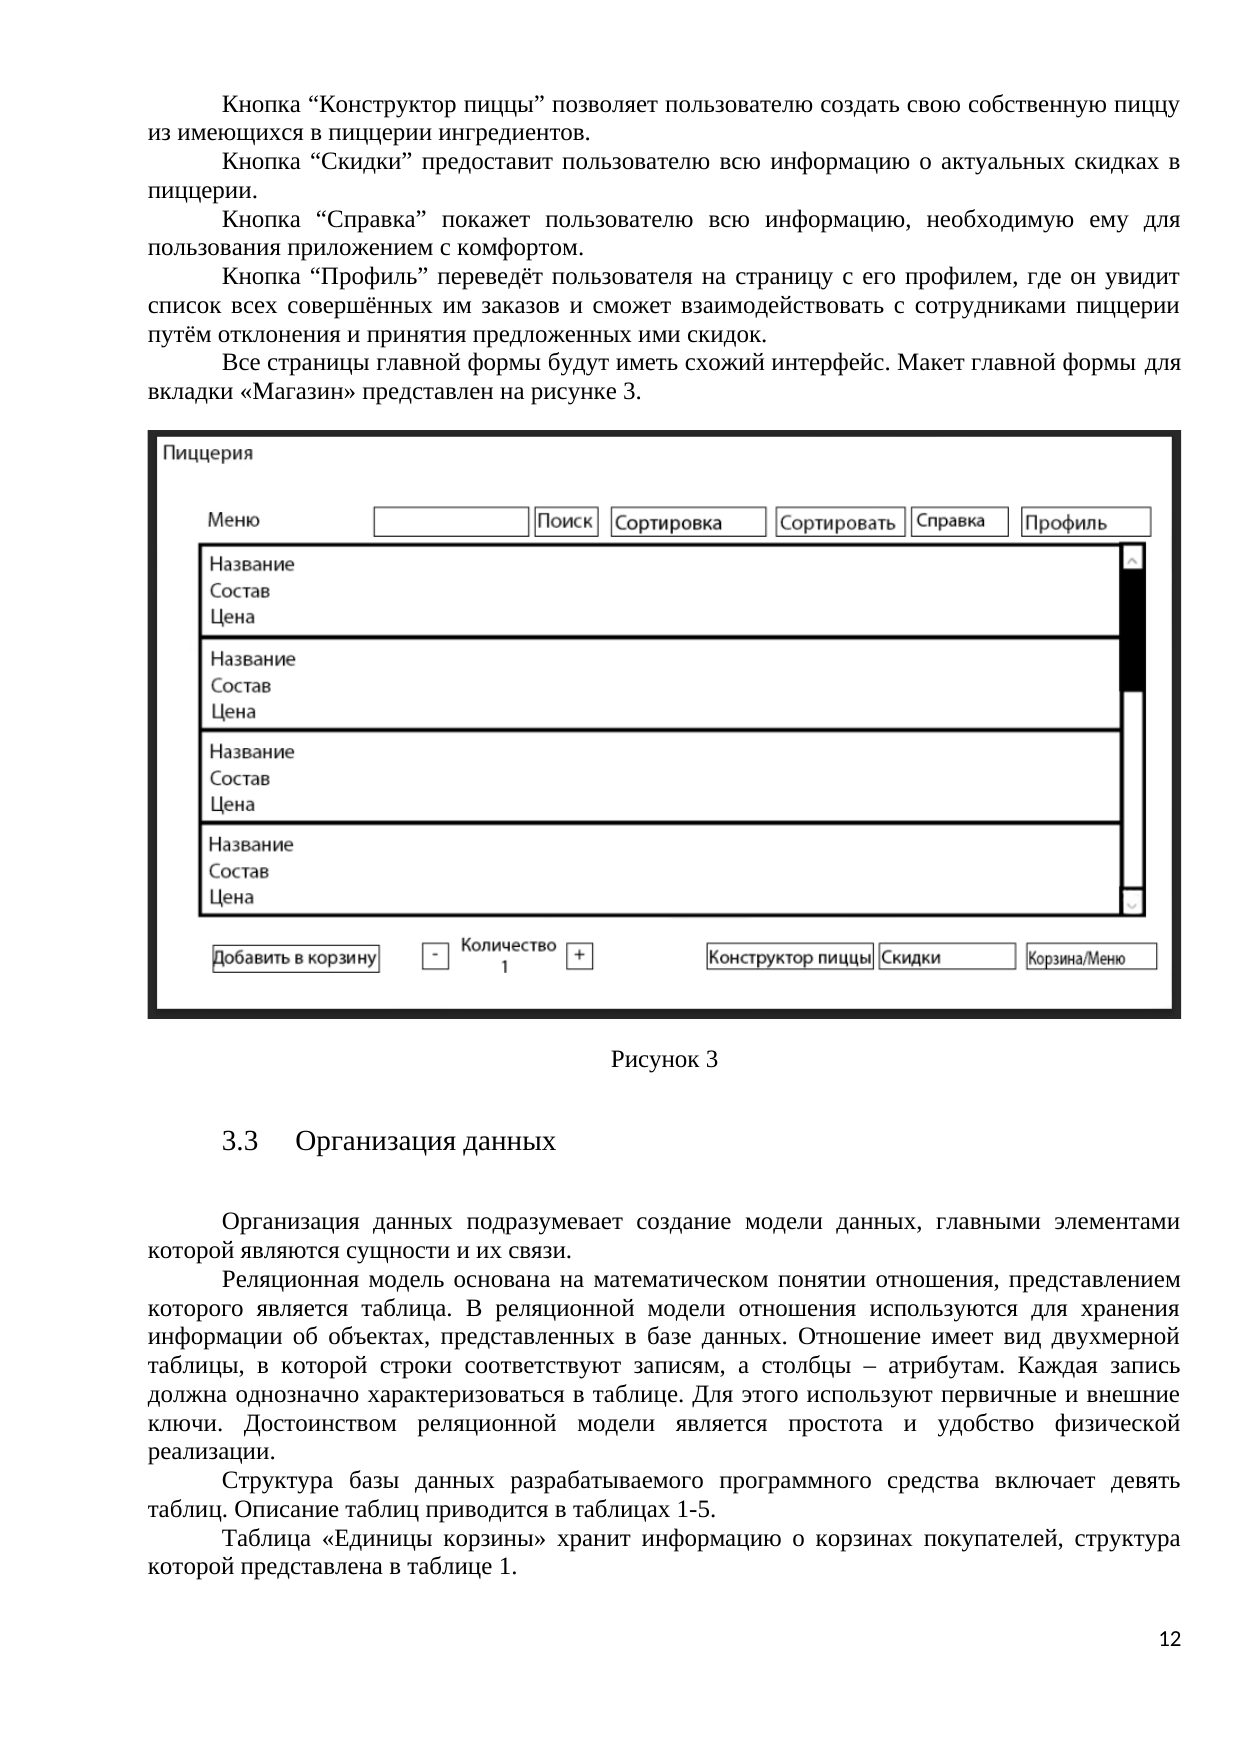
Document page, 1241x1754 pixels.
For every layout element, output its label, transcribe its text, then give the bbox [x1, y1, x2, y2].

text Кнопка “Справка” покажет пользователю всю информацию, необходимую ему для пользования приложением с комфортом. [148, 204, 1181, 261]
text Все страницы главной формы будут иметь схожий интерфейс. Макет главной формы для вкладки «Магазин» представлен на рисунке 3. [148, 347, 1181, 405]
picture [147, 430, 1182, 1019]
text Таблица «Единицы корзины» хранит информацию о корзинах покупателей, структура которой представлена в таблице 1. [148, 1523, 1181, 1580]
list Организация данных [148, 1123, 1181, 1156]
text Кнопка “Профиль” переведёт пользователя на страницу с его профилем, где он увидит список всех совершённых им заказов и сможет взаимодействовать с сотрудниками пиццерии путём отклонения и принятия предложенных ими скидок. [148, 261, 1181, 347]
text Кнопка “Конструктор пиццы” позволяет пользователю создать свою собственную пиццу из имеющихся в пиццерии ингредиентов. [148, 89, 1181, 146]
text Рисунок 3 [148, 1044, 1181, 1073]
text Структура базы данных разрабатываемого программного средства включает девять таблиц. Описание таблиц приводится в таблицах 1-5. [148, 1465, 1181, 1523]
text Кнопка “Скидки” предоставит пользователю всю информацию о актуальных скидках в пиццерии. [148, 146, 1181, 204]
text Реляционная модель основана на математическом понятии отношения, представлением которого является таблица. В реляционной модели отношения используются для хранения информации об объектах, представленных в базе данных. Отношение имеет вид двухмерной таблицы, в которой строки соответствуют записям, а столбцы – атрибутам. Каждая запись должна однозначно характеризоваться в таблице. Для этого используют первичные и внешние ключи. Достоинством реляционной модели является простота и удобство физической реализации. [148, 1264, 1181, 1465]
text Организация данных подразумевает создание модели данных, главными элементами которой являются сущности и их связи. [148, 1206, 1181, 1264]
